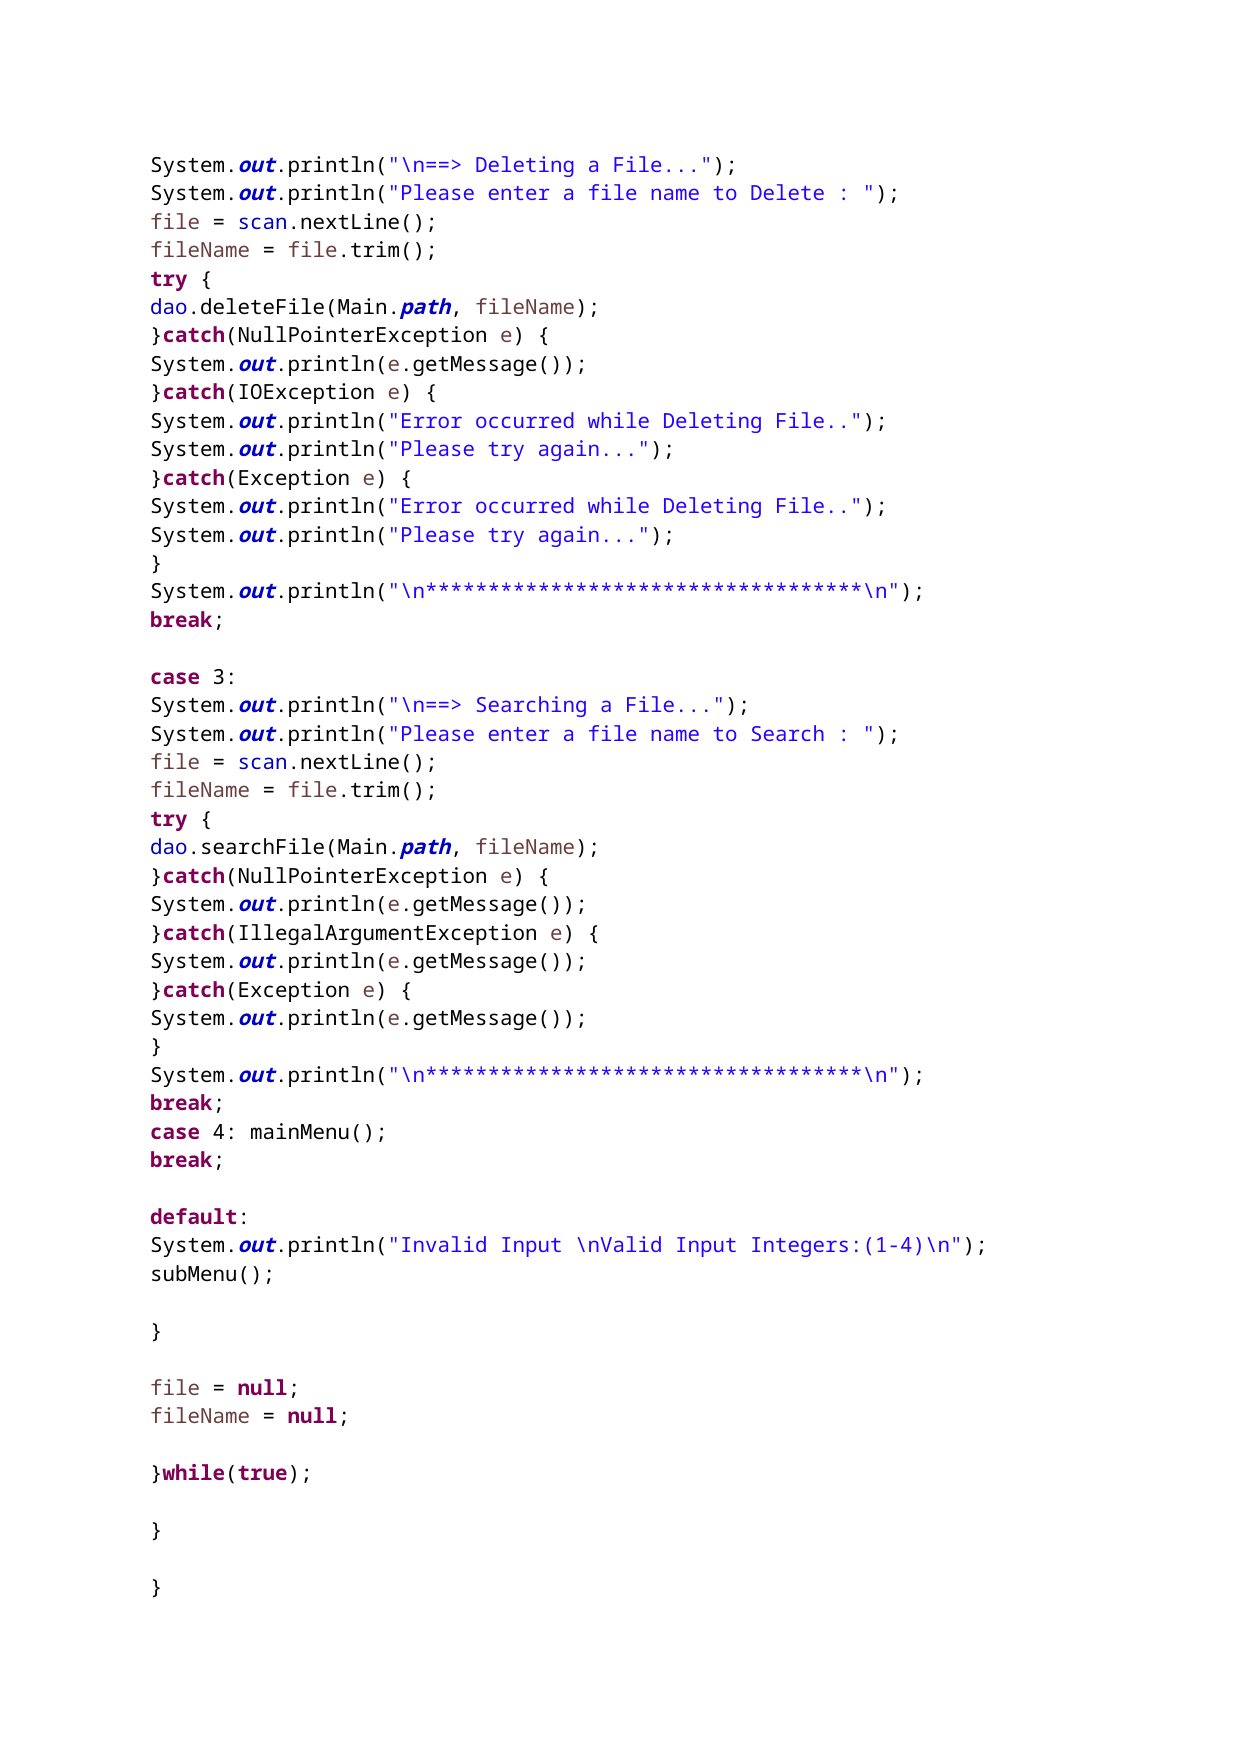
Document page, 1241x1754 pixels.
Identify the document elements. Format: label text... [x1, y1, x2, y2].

text default: [150, 1202, 1090, 1231]
text System.out.println(e.getMessage()); [150, 349, 1090, 377]
text try { [150, 804, 1090, 832]
text System.out.println("\n***********************************\n"); [150, 1060, 1090, 1088]
text break; [150, 1145, 1090, 1174]
text System.out.println(e.getMessage()); [150, 1003, 1090, 1032]
text } [150, 1572, 1090, 1600]
text System.out.println("Error occurred while Deleting File.."); [150, 406, 1090, 434]
text System.out.println("Please enter a file name to Delete : "); [150, 178, 1090, 207]
text }catch(IOException e) { [150, 377, 1090, 406]
text System.out.println("\n==> Searching a File..."); [150, 690, 1090, 719]
text System.out.println(e.getMessage()); [150, 946, 1090, 975]
text System.out.println("Invalid Input \nValid Input Integers:(1-4)\n"); [150, 1231, 1090, 1259]
text fileName = file.trim(); [150, 776, 1090, 804]
text }while(true); [150, 1458, 1090, 1487]
text fileName = null; [150, 1401, 1090, 1430]
text dao.searchFile(Main.path, fileName); [150, 832, 1090, 861]
text file = scan.nextLine(); [150, 747, 1090, 776]
text file = scan.nextLine(); [150, 207, 1090, 235]
text System.out.println("Please try again..."); [150, 520, 1090, 548]
text } [150, 1032, 1090, 1060]
text System.out.println("Error occurred while Deleting File.."); [150, 491, 1090, 520]
text }catch(Exception e) { [150, 463, 1090, 491]
text System.out.println("Please try again..."); [150, 434, 1090, 463]
text }catch(NullPointerException e) { [150, 861, 1090, 889]
text try { [150, 264, 1090, 292]
text case 3: [150, 662, 1090, 690]
text System.out.println("\n***********************************\n"); [150, 577, 1090, 605]
text file = null; [150, 1373, 1090, 1401]
text break; [150, 1088, 1090, 1117]
text System.out.println("Please enter a file name to Search : "); [150, 719, 1090, 747]
text fileName = file.trim(); [150, 235, 1090, 264]
text }catch(NullPointerException e) { [150, 321, 1090, 349]
text System.out.println("\n==> Deleting a File..."); [150, 150, 1090, 178]
text } [150, 1515, 1090, 1543]
text }catch(IllegalArgumentException e) { [150, 918, 1090, 946]
text System.out.println(e.getMessage()); [150, 889, 1090, 918]
text } [150, 1316, 1090, 1344]
text subMenu(); [150, 1259, 1090, 1287]
text } [150, 548, 1090, 577]
text break; [150, 605, 1090, 633]
text }catch(Exception e) { [150, 975, 1090, 1003]
text case 4: mainMenu(); [150, 1117, 1090, 1145]
text dao.deleteFile(Main.path, fileName); [150, 292, 1090, 321]
